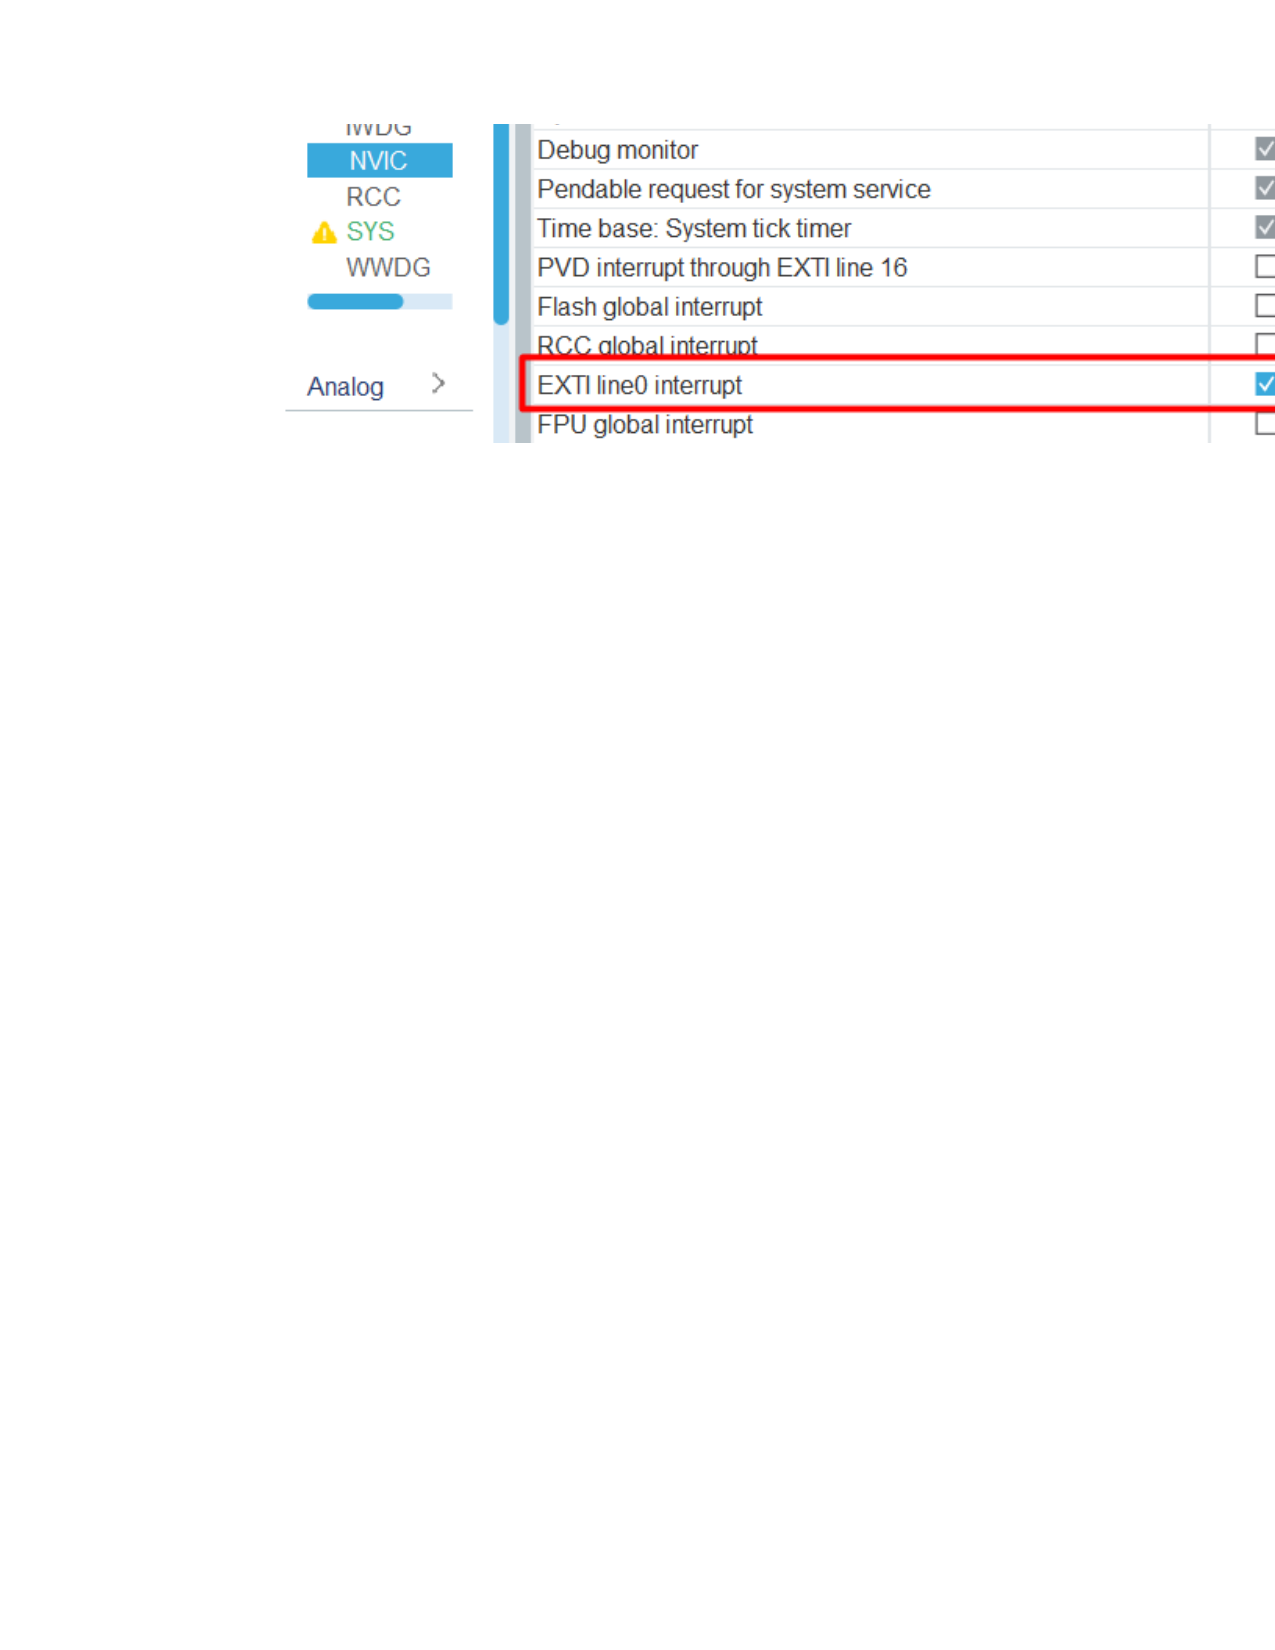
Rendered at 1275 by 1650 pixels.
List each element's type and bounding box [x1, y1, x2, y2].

picture [281, 124, 1275, 443]
